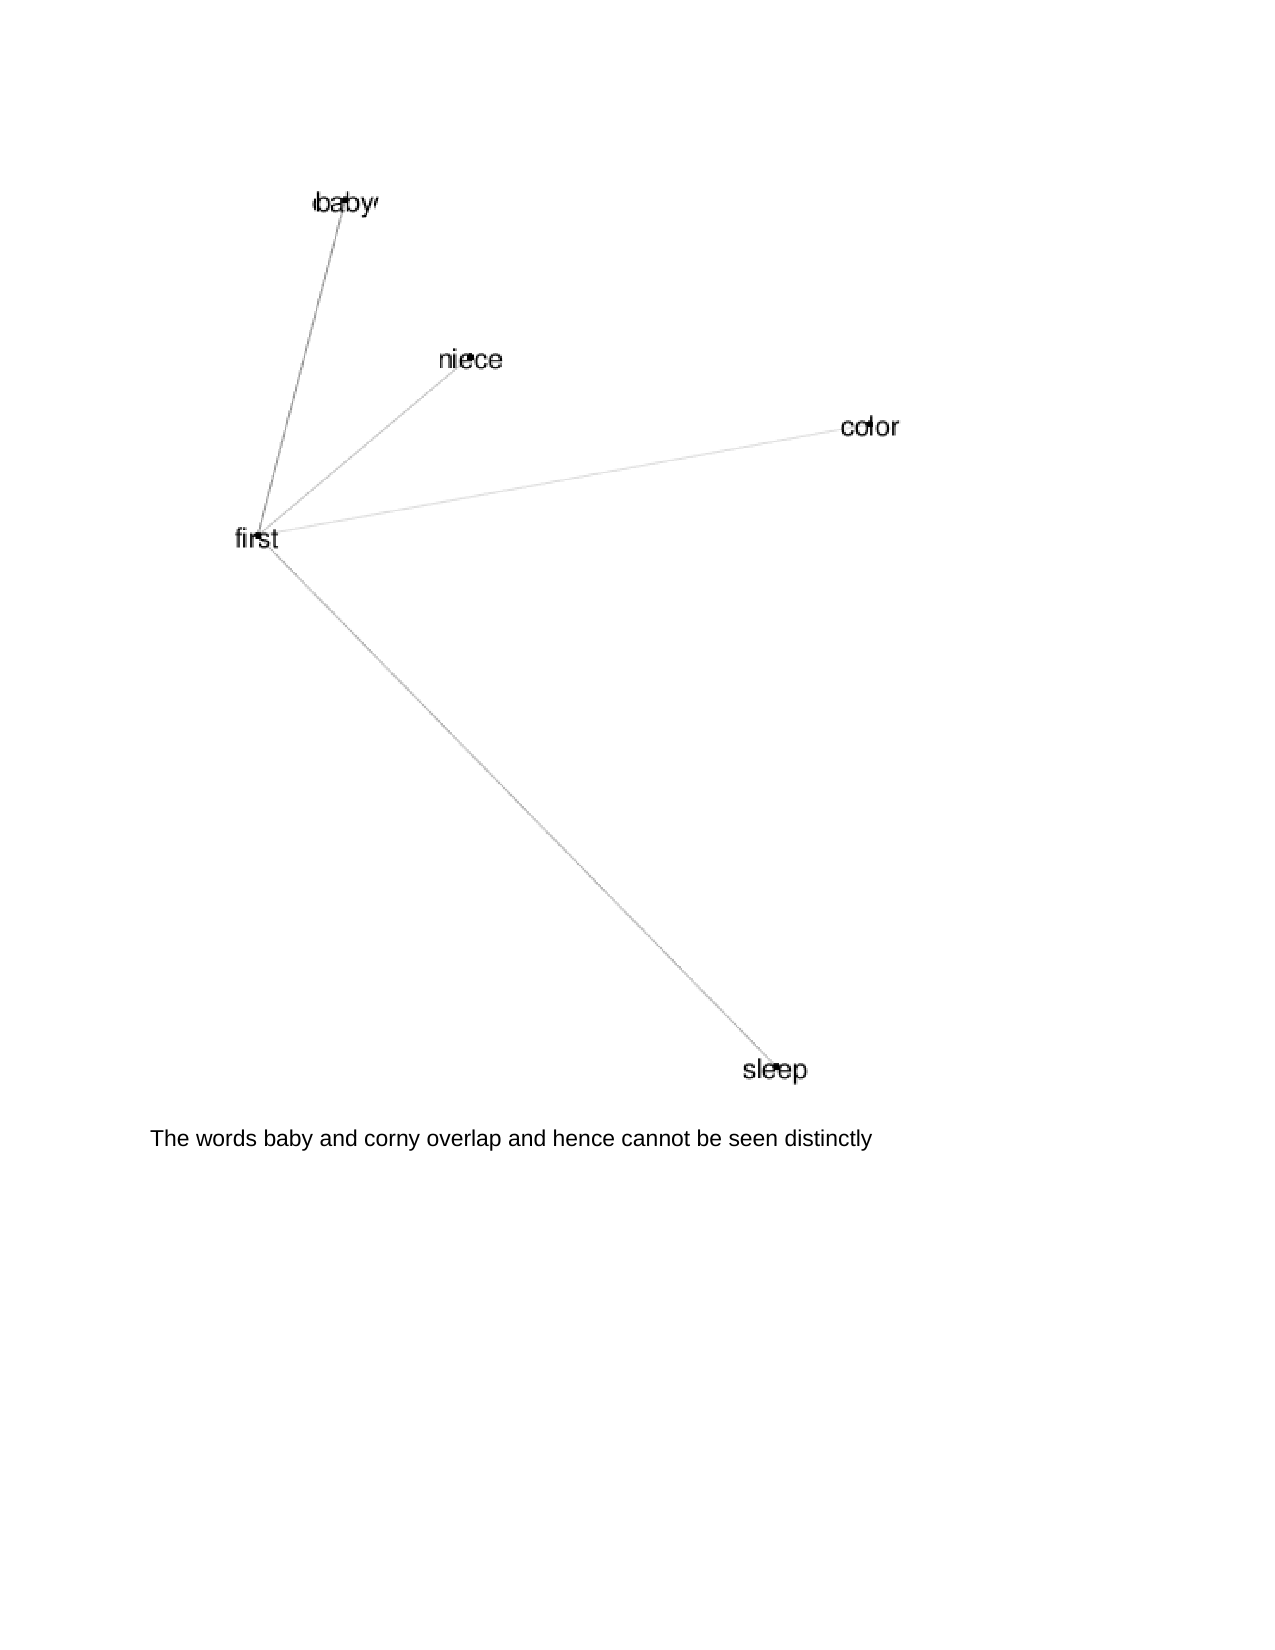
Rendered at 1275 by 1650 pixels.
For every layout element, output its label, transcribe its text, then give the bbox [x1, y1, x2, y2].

text The words baby and corny overlap and hence cannot be seen distinctly [150, 1125, 1125, 1151]
picture [150, 150, 1125, 1121]
